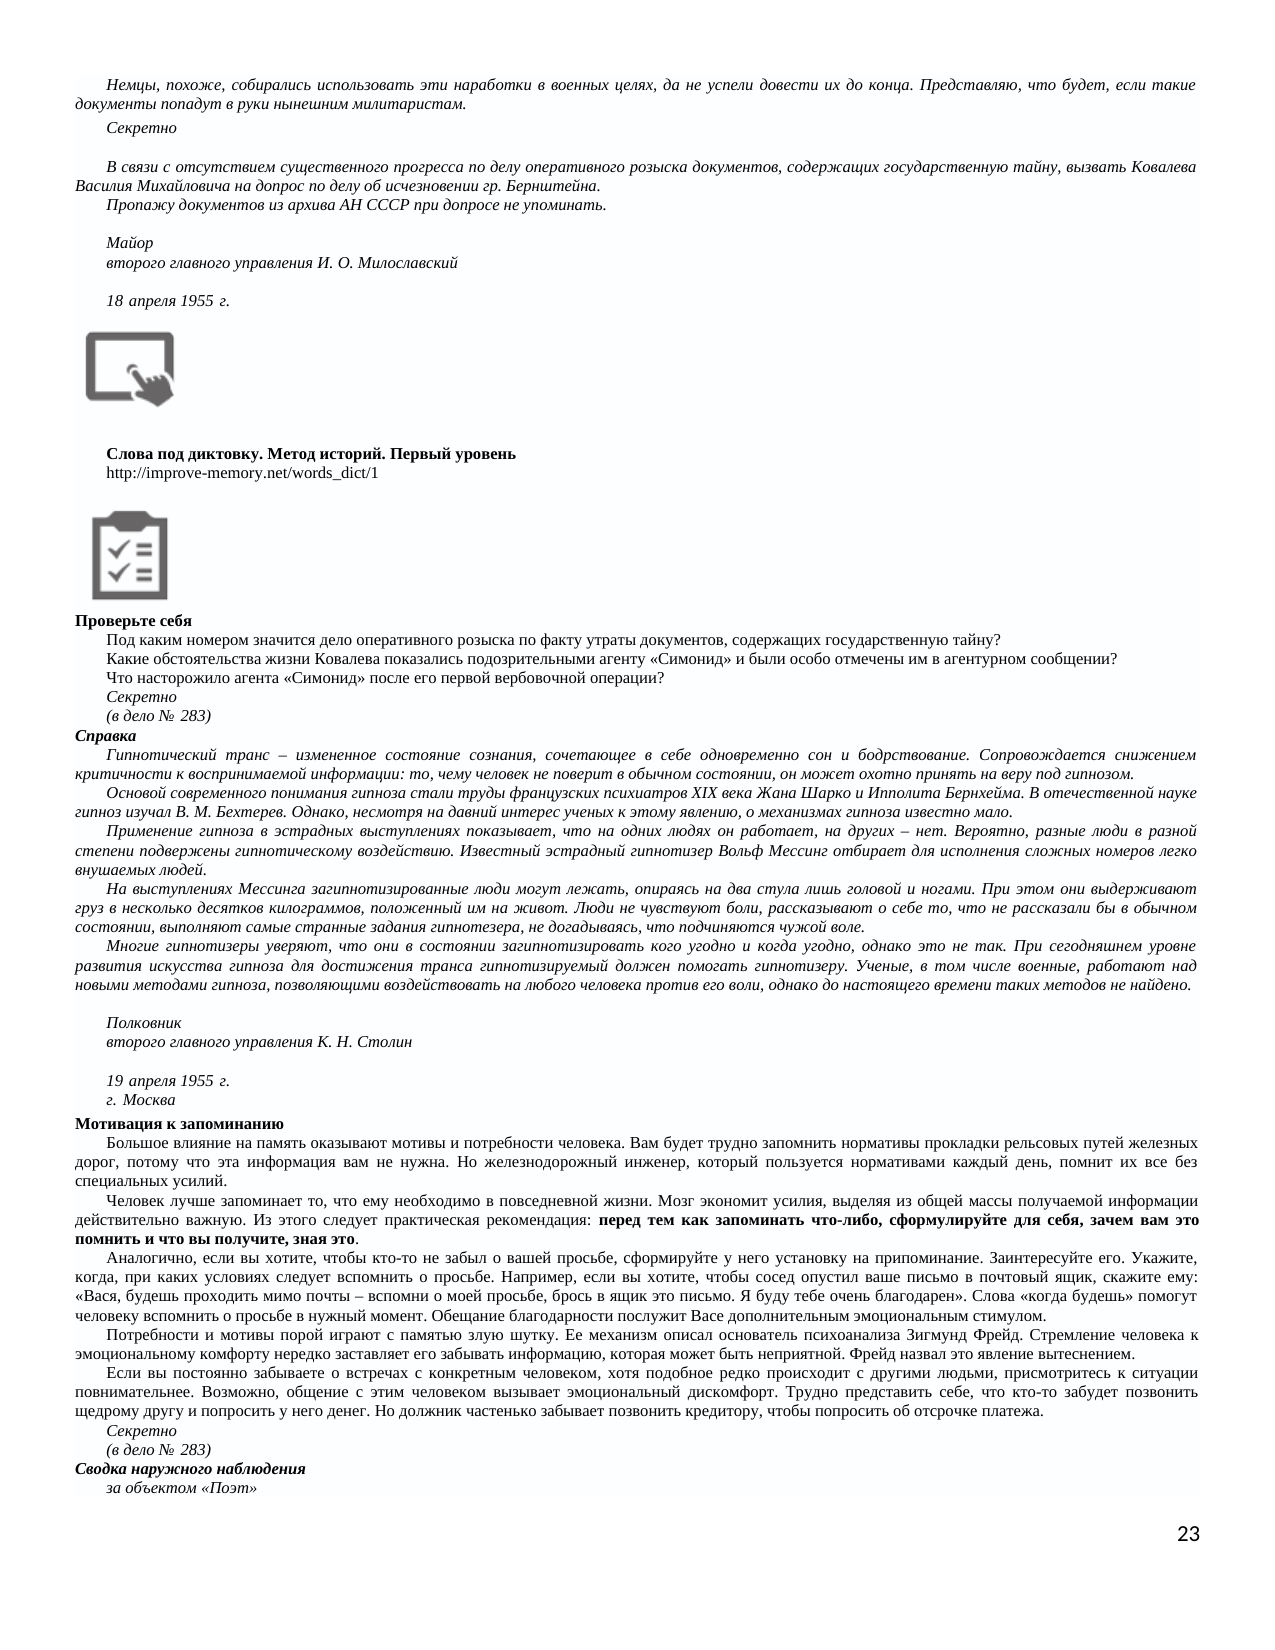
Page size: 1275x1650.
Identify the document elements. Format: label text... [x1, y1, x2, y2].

text На выступлениях Мессинга загипнотизированные люди могут лежать, опираясь на два стула лишь головой и ногами. При этом они выдерживают груз в несколько десятков килограммов, положенный им на живот. Люди не чувствуют боли, рассказывают о себе то, что не рассказали бы в обычном состоянии, выполняют самые странные задания гипнотезера, не догадываясь, что подчиняются чужой воле. [75, 879, 1200, 936]
text Сводка наружного наблюдения [75, 1459, 1200, 1478]
text Гипнотический транс – измененное состояние сознания, сочетающее в себе одновременно сон и бодрствование. Сопровождается снижением критичности к воспринимаемой информации: то, чему человек не поверит в обычном состоянии, он может охотно принять на веру под гипнозом. [75, 744, 1200, 783]
text 18 апреля 1955 г. [75, 291, 1200, 310]
text Слова под диктовку. Метод историй. Первый уровень [75, 443, 1200, 463]
picture [75, 501, 185, 611]
text В связи с отсутствием существенного прогресса по делу оперативного розыска документов, содержащих государственную тайну, вызвать Ковалева Василия Михайловича на допрос по делу об исчезновении гр. Бернштейна. [75, 157, 1200, 195]
text Потребности и мотивы порой играют с памятью злую шутку. Ее механизм описал основатель психоанализа Зигмунд Фрейд. Стремление человека к эмоциональному комфорту нередко заставляет его забывать информацию, которая может быть неприятной. Фрейд назвал это явление вытеснением. [75, 1324, 1200, 1363]
text http://improve-memory.net/words_dict/1 [75, 463, 1200, 482]
text Майор [75, 233, 1200, 252]
picture [75, 315, 185, 425]
text Секретно [75, 1420, 1200, 1439]
text Справка [75, 725, 1200, 744]
text Применение гипноза в эстрадных выступлениях показывает, что на одних людях он работает, на других – нет. Вероятно, разные люди в разной степени подвержены гипнотическому воздействию. Известный эстрадный гипнотизер Вольф Мессинг отбирает для исполнения сложных номеров легко внушаемых людей. [75, 821, 1200, 879]
text Человек лучше запоминает то, что ему необходимо в повседневной жизни. Мозг экономит усилия, выделяя из общей массы получаемой информации действительно важную. Из этого следует практическая рекомендация: перед тем как запоминать что-либо, сформулируйте для себя, зачем вам это помнить и что вы получите, зная это. [75, 1190, 1200, 1248]
text Секретно [75, 118, 1200, 137]
text Большое влияние на память оказывают мотивы и потребности человека. Вам будет трудно запомнить нормативы прокладки рельсовых путей железных дорог, потому что эта информация вам не нужна. Но железнодорожный инженер, который пользуется нормативами каждый день, помнит их все без специальных усилий. [75, 1133, 1200, 1190]
text Мотивация к запоминанию [75, 1114, 1200, 1133]
text второго главного управления И. О. Милославский [75, 252, 1200, 272]
text (в дело № 283) [75, 1439, 1200, 1459]
text Основой современного понимания гипноза стали труды французских психиатров XIX века Жана Шарко и Ипполита Бернхейма. В отечественной науке гипноз изучал В. М. Бехтерев. Однако, несмотря на давний интерес ученых к этому явлению, о механизмах гипноза известно мало. [75, 783, 1200, 821]
text Секретно [75, 687, 1200, 706]
text 19 апреля 1955 г. [75, 1070, 1200, 1089]
text за объектом «Поэт» [75, 1478, 1200, 1497]
text г. Москва [75, 1089, 1200, 1109]
text (в дело № 283) [75, 706, 1200, 725]
text Если вы постоянно забываете о встречах с конкретным человеком, хотя подобное редко происходит с другими людьми, присмотритесь к ситуации повнимательнее. Возможно, общение с этим человеком вызывает эмоциональный дискомфорт. Трудно представить себе, что кто-то забудет позвонить щедрому другу и попросить у него денег. Но должник частенько забывает позвонить кредитору, чтобы попросить об отсрочке платежа. [75, 1363, 1200, 1420]
text Многие гипнотизеры уверяют, что они в состоянии загипнотизировать кого угодно и когда угодно, однако это не так. При сегодняшнем уровне развития искусства гипноза для достижения транса гипнотизируемый должен помогать гипнотизеру. Ученые, в том числе военные, работают над новыми методами гипноза, позволяющими воздействовать на любого человека против его воли, однако до настоящего времени таких методов не найдено. [75, 936, 1200, 994]
text Аналогично, если вы хотите, чтобы кто-то не забыл о вашей просьбе, сформируйте у него установку на припоминание. Заинтересуйте его. Укажите, когда, при каких условиях следует вспомнить о просьбе. Например, если вы хотите, чтобы сосед опустил ваше письмо в почтовый ящик, скажите ему: «Вася, будешь проходить мимо почты – вспомни о моей просьбе, брось в ящик это письмо. Я буду тебе очень благодарен». Слова «когда будешь» помогут человеку вспомнить о просьбе в нужный момент. Обещание благодарности послужит Васе дополнительным эмоциональным стимулом. [75, 1248, 1200, 1324]
text Под каким номером значится дело оперативного розыска по факту утраты документов, содержащих государственную тайну? [75, 629, 1200, 649]
text Проверьте себя [75, 610, 1200, 629]
text Полковник [75, 1013, 1200, 1032]
text Немцы, похоже, собирались использовать эти наработки в военных целях, да не успели довести их до конца. Представляю, что будет, если такие документы попадут в руки нынешним милитаристам. [75, 75, 1200, 113]
text Пропажу документов из архива АН СССР при допросе не упоминать. [75, 195, 1200, 214]
text Что насторожило агента «Симонид» после его первой вербовочной операции? [75, 668, 1200, 687]
text второго главного управления К. Н. Столин [75, 1032, 1200, 1051]
text Какие обстоятельства жизни Ковалева показались подозрительными агенту «Симонид» и были особо отмечены им в агентурном сообщении? [75, 649, 1200, 668]
